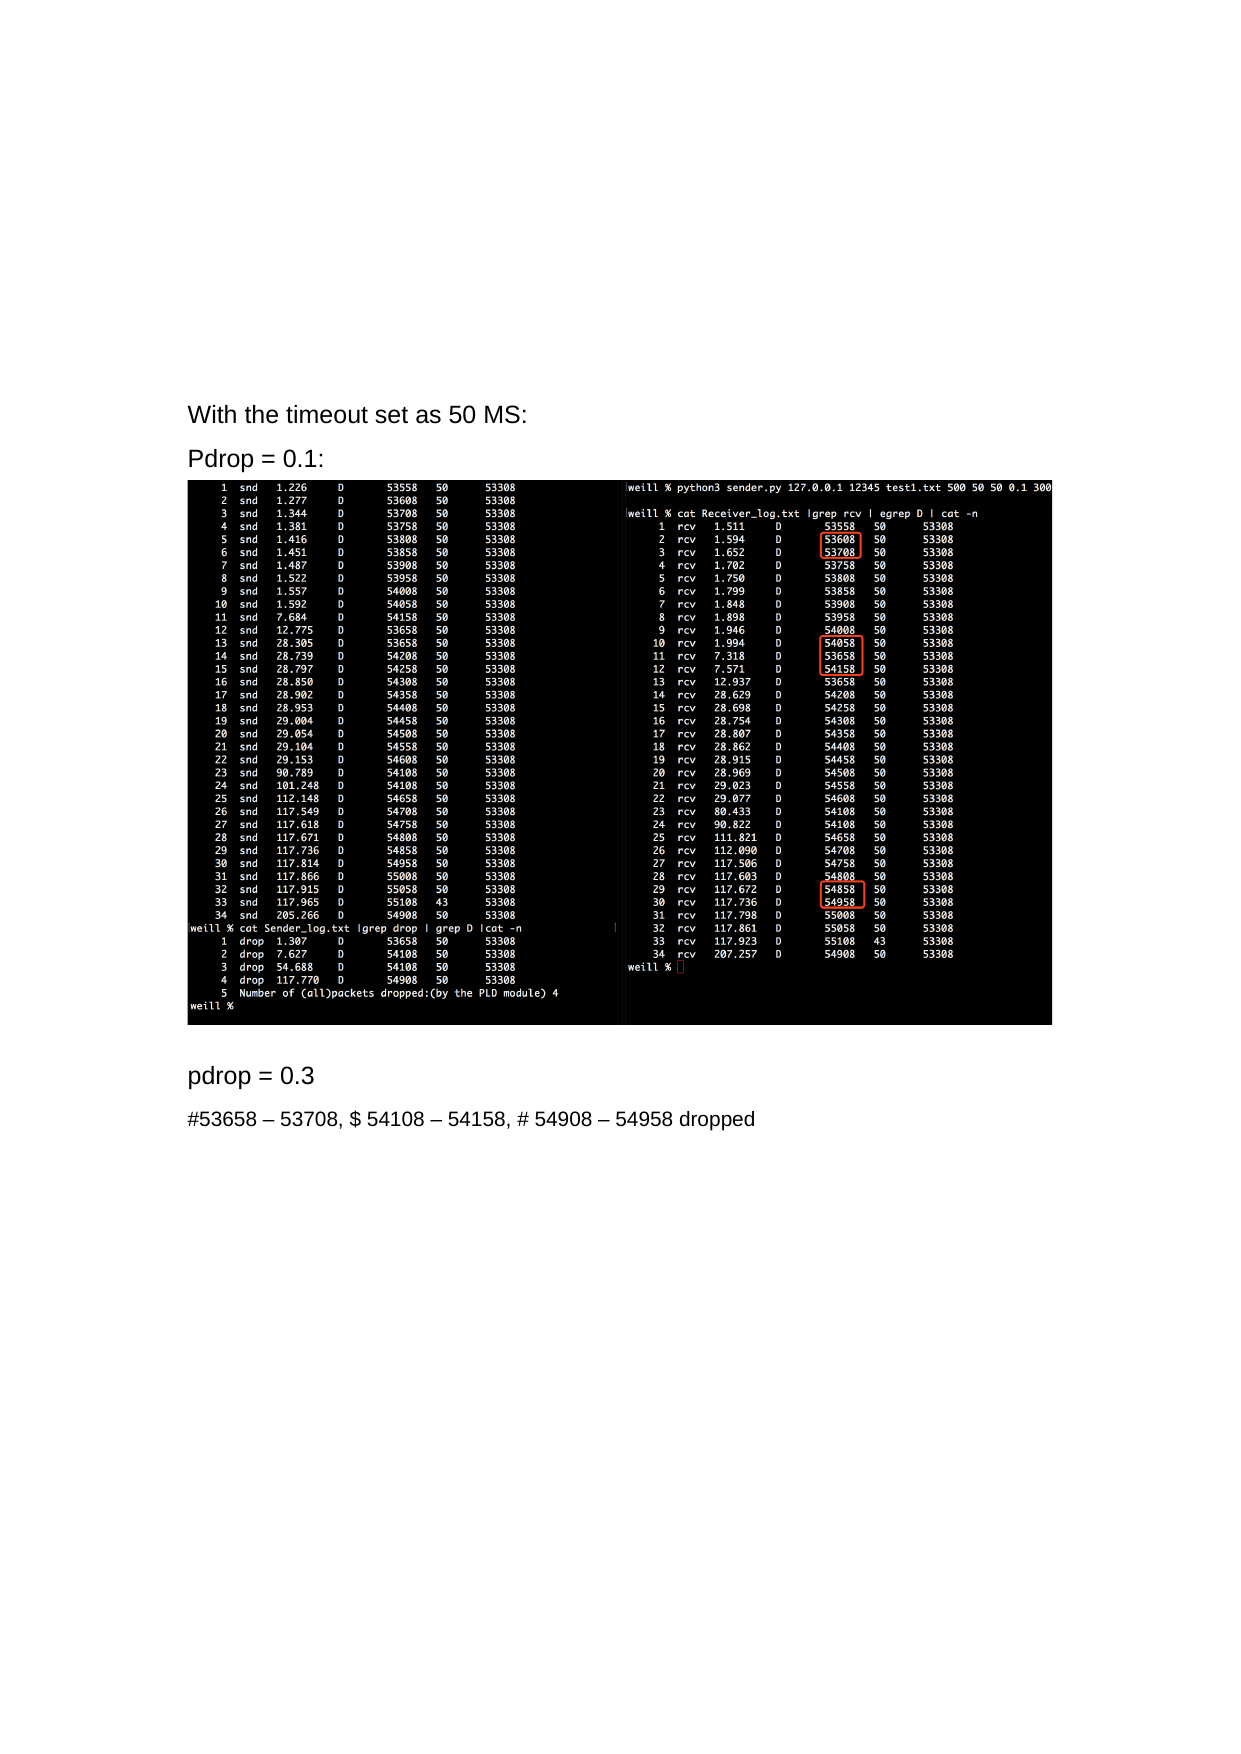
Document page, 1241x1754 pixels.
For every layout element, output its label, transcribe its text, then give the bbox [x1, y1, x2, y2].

text Pdrop = 0.1: [187, 436, 1053, 480]
picture [187, 480, 1053, 1025]
text #53658 – 53708, $ 54108 – 54158, # 54908 – 54958 dropped [187, 1097, 1053, 1141]
text pdrop = 0.3 [187, 1053, 1053, 1097]
text With the timeout set as 50 MS: [187, 392, 1053, 436]
